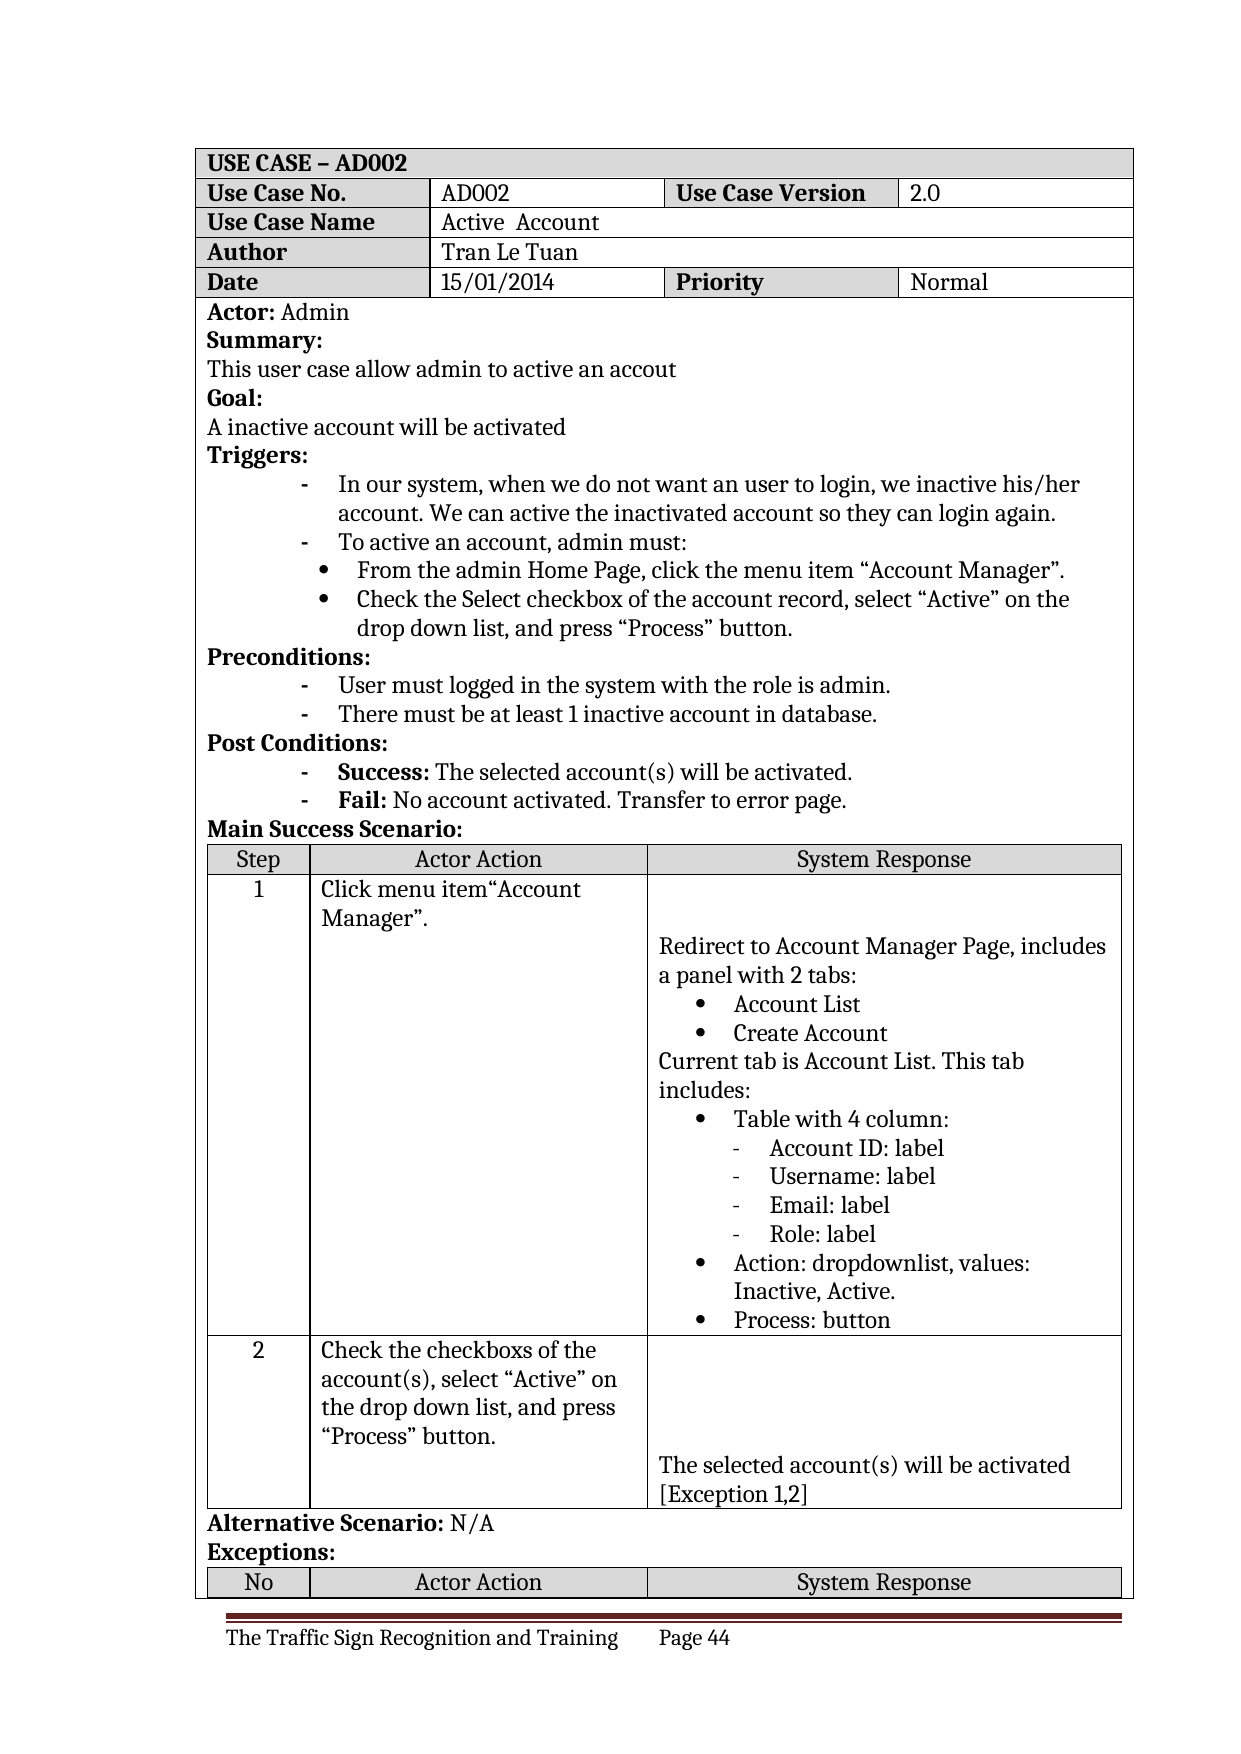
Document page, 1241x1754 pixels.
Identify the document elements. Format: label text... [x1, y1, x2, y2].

table_cell Author [196, 238, 429, 267]
table_cell Use Case No. [196, 179, 429, 207]
table_header USE CASE – AD002 [196, 149, 1133, 177]
table_cell Date [196, 268, 429, 297]
table_cell AD002 [431, 179, 664, 207]
table_cell 2.0 [899, 179, 1133, 207]
table_cell Priority [665, 268, 898, 297]
table_cell Use Case Name [196, 208, 429, 237]
table_cell Normal [899, 268, 1133, 297]
table_cell Use Case Version [665, 179, 898, 207]
table_cell Tran Le Tuan [431, 238, 1133, 267]
table_cell 15/01/2014 [431, 268, 664, 297]
table_cell Active Account [431, 208, 1133, 237]
